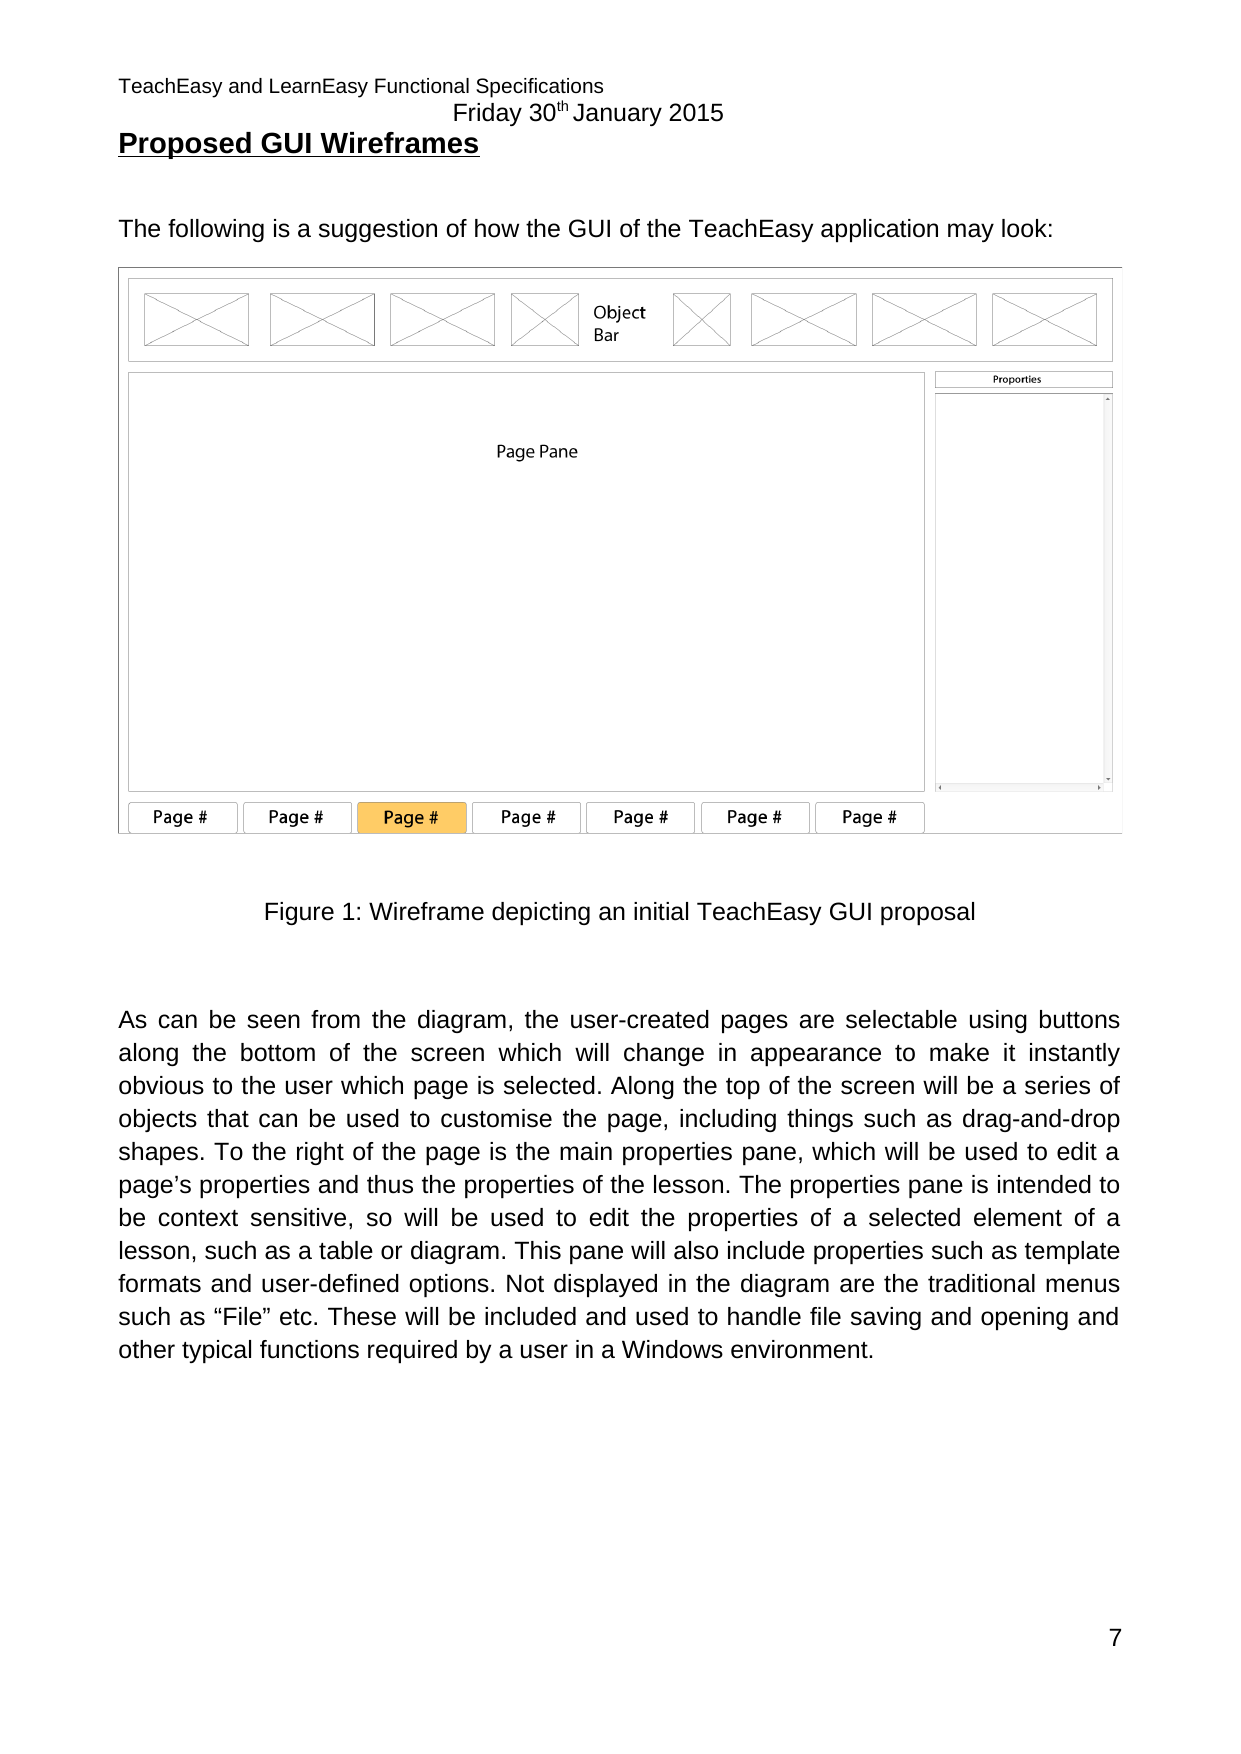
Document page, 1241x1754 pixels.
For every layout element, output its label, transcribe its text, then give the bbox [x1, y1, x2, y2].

text As can be seen from the diagram, the user-created pages are selectable using buttons along the bottom of the screen which will change in appearance to make it instantly obvious to the user which page is selected. Along the top of the screen will be a series of objects that can be used to customise the page, including things such as drag-and-drop shapes. To the right of the page is the main properties pane, which will be used to edit a page’s properties and thus the properties of the lesson. The properties pane is intended to be context sensitive, so will be used to edit the properties of a selected element of a lesson, such as a table or diagram. This pane will also include properties such as template formats and user-defined options. Not displayed in the diagram are the traditional menus such as “File” etc. These will be included and used to handle file saving and opening and other typical functions required by a user in a Windows environment. [118, 1005, 1122, 1364]
text The following is a suggestion of how the GUI of the TeachEasy application may look: [118, 214, 1122, 243]
subtitle Proposed GUI Wireframes [118, 126, 1122, 160]
picture [118, 267, 1123, 873]
text Figure 1: Wireframe depicting an initial TeachEasy GUI proposal [118, 897, 1122, 926]
